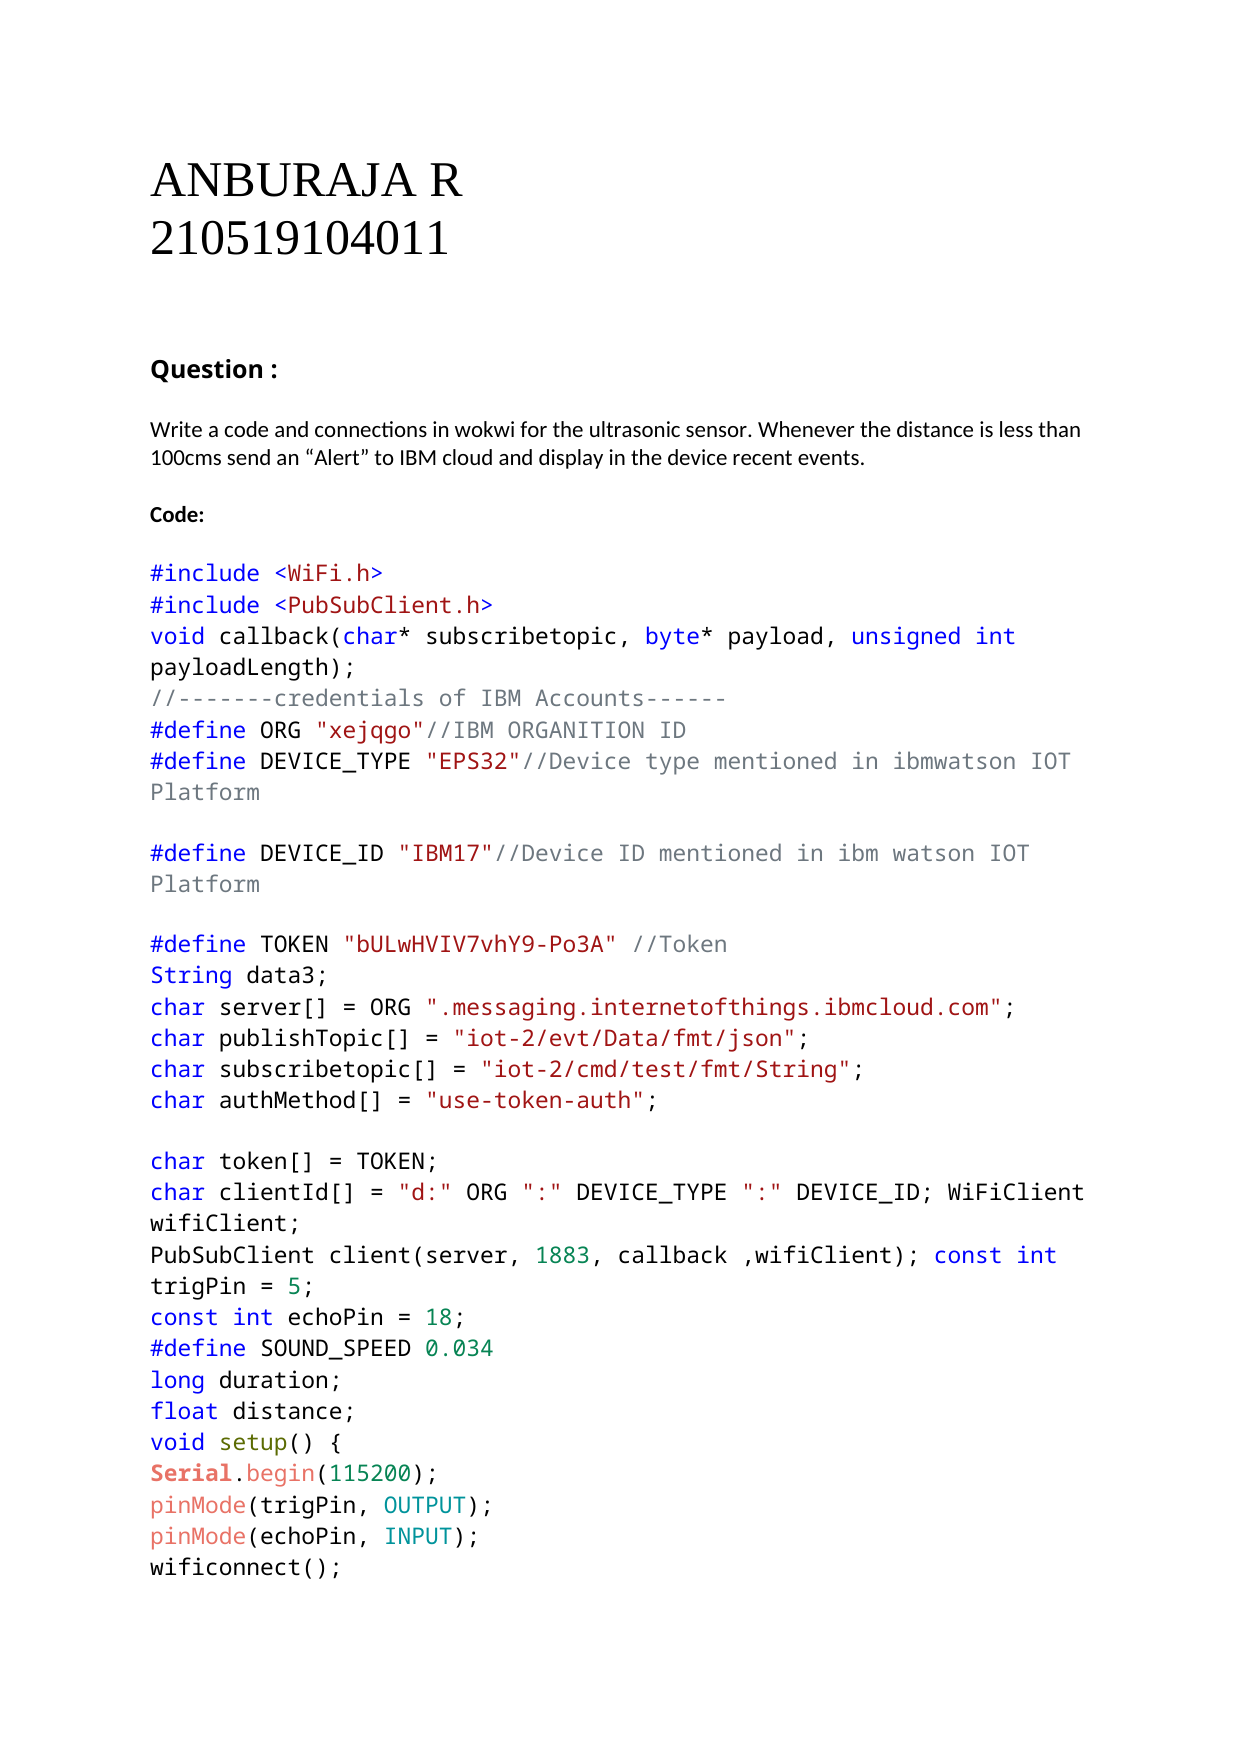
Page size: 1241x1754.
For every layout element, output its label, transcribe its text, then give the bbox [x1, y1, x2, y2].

text 210519104011 [150, 207, 1090, 265]
text #define TOKEN "bULwHVIV7vhY9-Po3A" //Token String data3; char server[] = ORG ".messaging.internetofthings.ibmcloud.com"; char publishTopic[] = "iot-2/evt/Data/fmt/json"; char subscribetopic[] = "iot-2/cmd/test/fmt/String"; char authMethod[] = "use-token-auth"; [150, 928, 1090, 1116]
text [150, 1145, 1090, 1582]
text #include <WiFi.h> #include <PubSubClient.h> void callback(char* subscribetopic, byte* payload, unsigned int payloadLength); //-------credentials of IBM Accounts------ #define ORG "xejqgo"//IBM ORGANITION ID #define DEVICE_TYPE "EPS32"//Device type mentioned in ibmwatson IOT Platform [150, 557, 1090, 807]
text Code: [150, 500, 1090, 528]
text ANBURAJA R [150, 150, 1090, 207]
text Question : [150, 352, 1090, 386]
text #define DEVICE_ID "IBM17"//Device ID mentioned in ibm watson IOT Platform [150, 836, 1090, 899]
text Write a code and connections in wokwi for the ultrasonic sensor. Whenever the distance is less than 100cms send an “Alert” to IBM cloud and display in the device recent events. [150, 415, 1090, 471]
